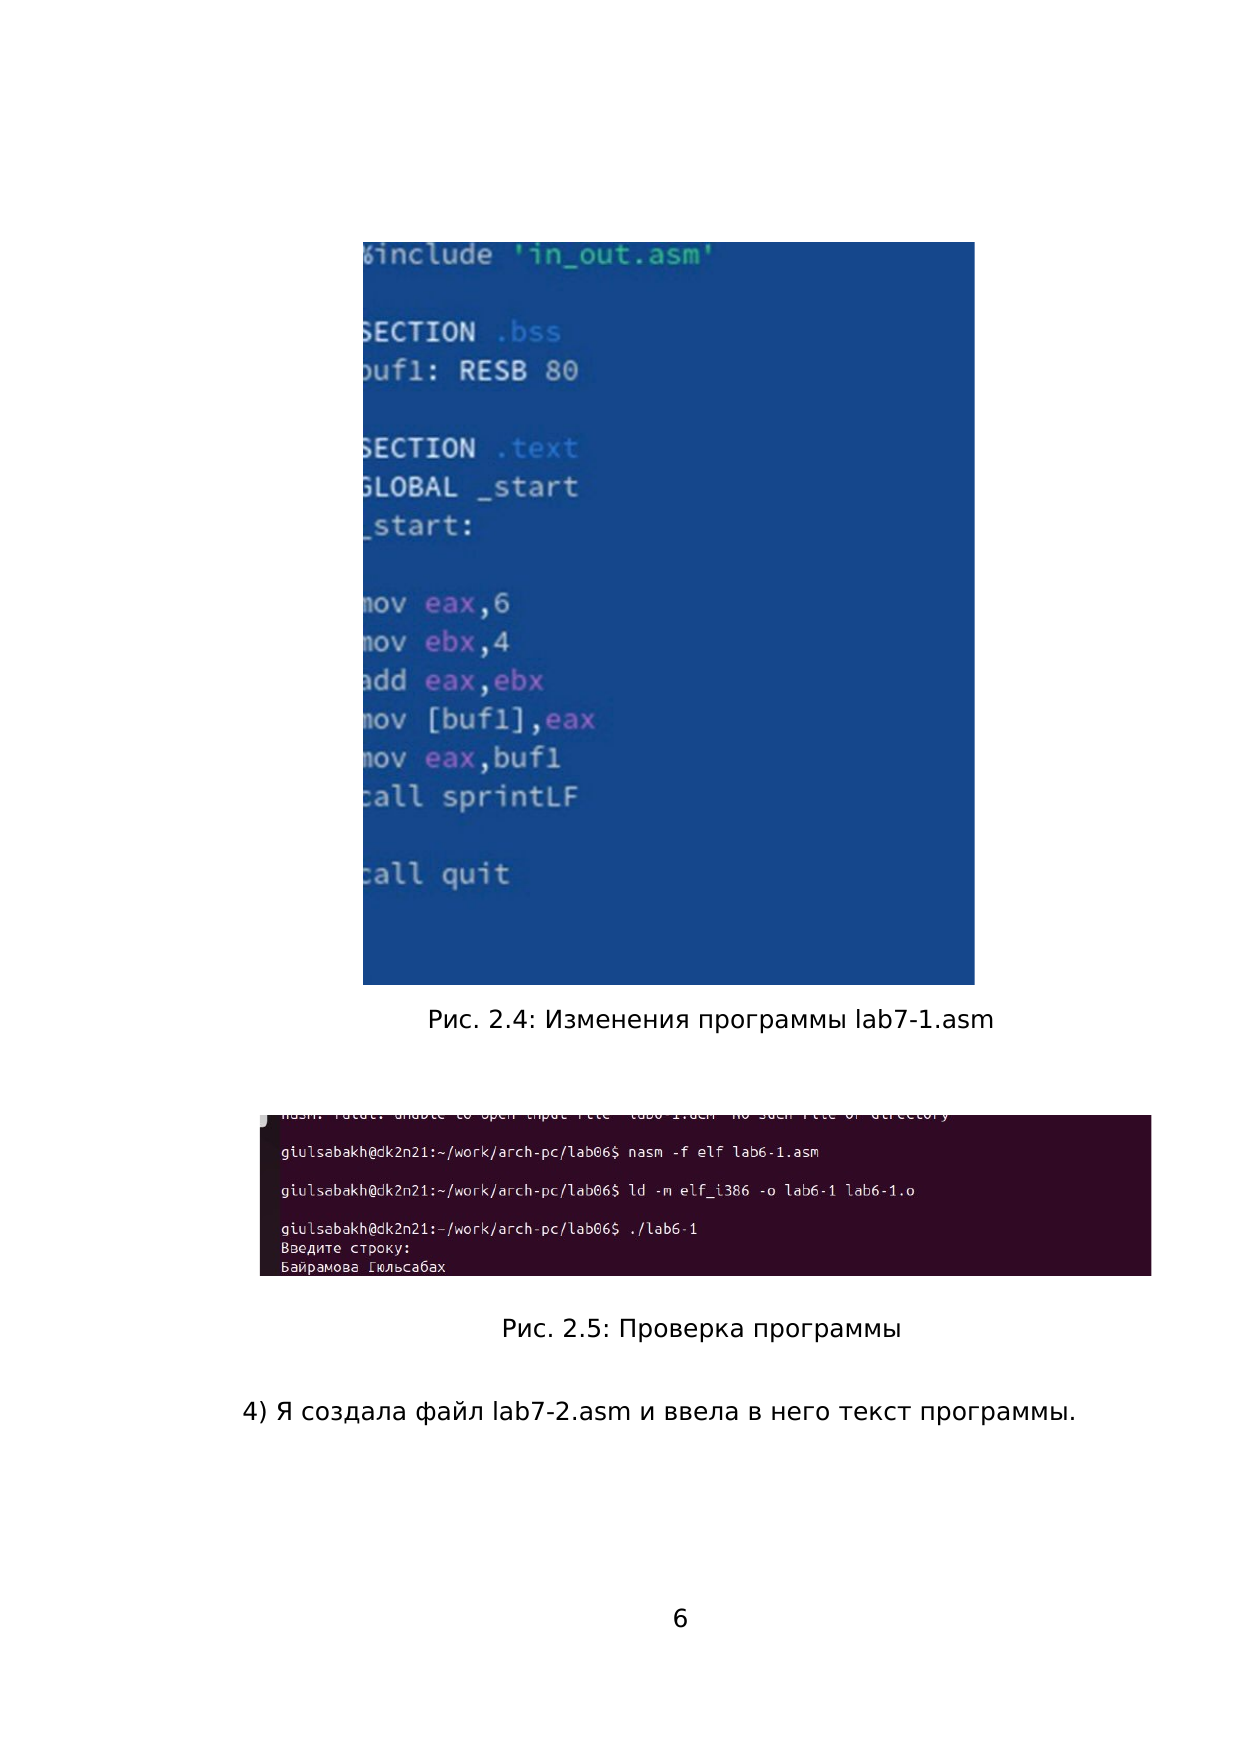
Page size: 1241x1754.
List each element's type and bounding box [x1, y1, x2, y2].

picture [363, 242, 975, 985]
picture [259, 1115, 1152, 1276]
